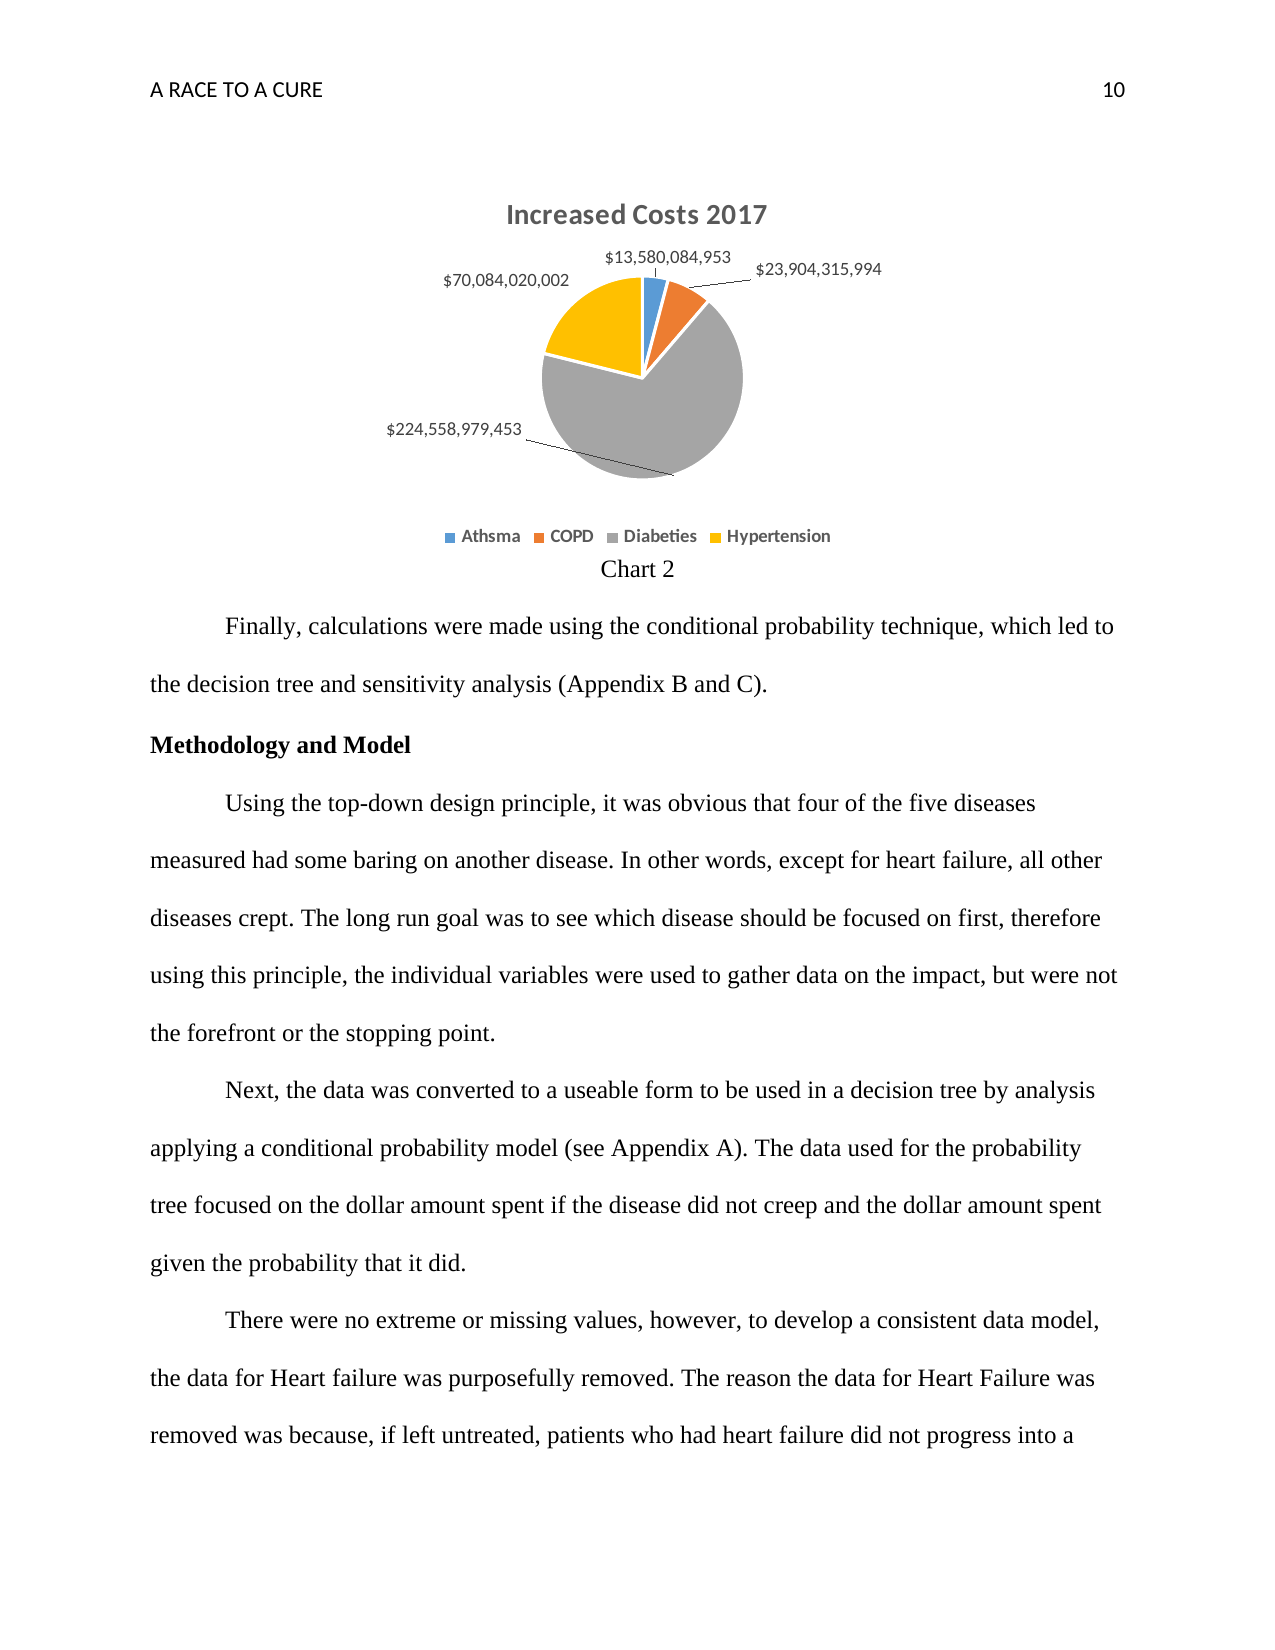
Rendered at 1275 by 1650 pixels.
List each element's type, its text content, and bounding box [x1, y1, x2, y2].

text Chart 2 [150, 554, 1125, 582]
subtitle Methodology and Model [150, 730, 1125, 759]
text Using the top-down design principle, it was obvious that four of the five diseases measured had some baring on another disease. In other words, except for heart failure, all other diseases crept. The long run goal was to see which disease should be focused on first, therefore using this principle, the individual variables were used to gather data on the impact, but were not the forefront or the stopping point. [150, 788, 1125, 1047]
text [150, 1305, 1125, 1449]
text Finally, calculations were made using the conditional probability technique, which led to the decision tree and sensitivity analysis (Appendix B and C). [150, 611, 1125, 697]
text Next, the data was converted to a useable form to be used in a decision tree by analysis applying a conditional probability model (see Appendix A). The data used for the probability tree focused on the dollar amount spent if the disease did not creep and the dollar amount spent given the probability that it did. [150, 1075, 1125, 1277]
